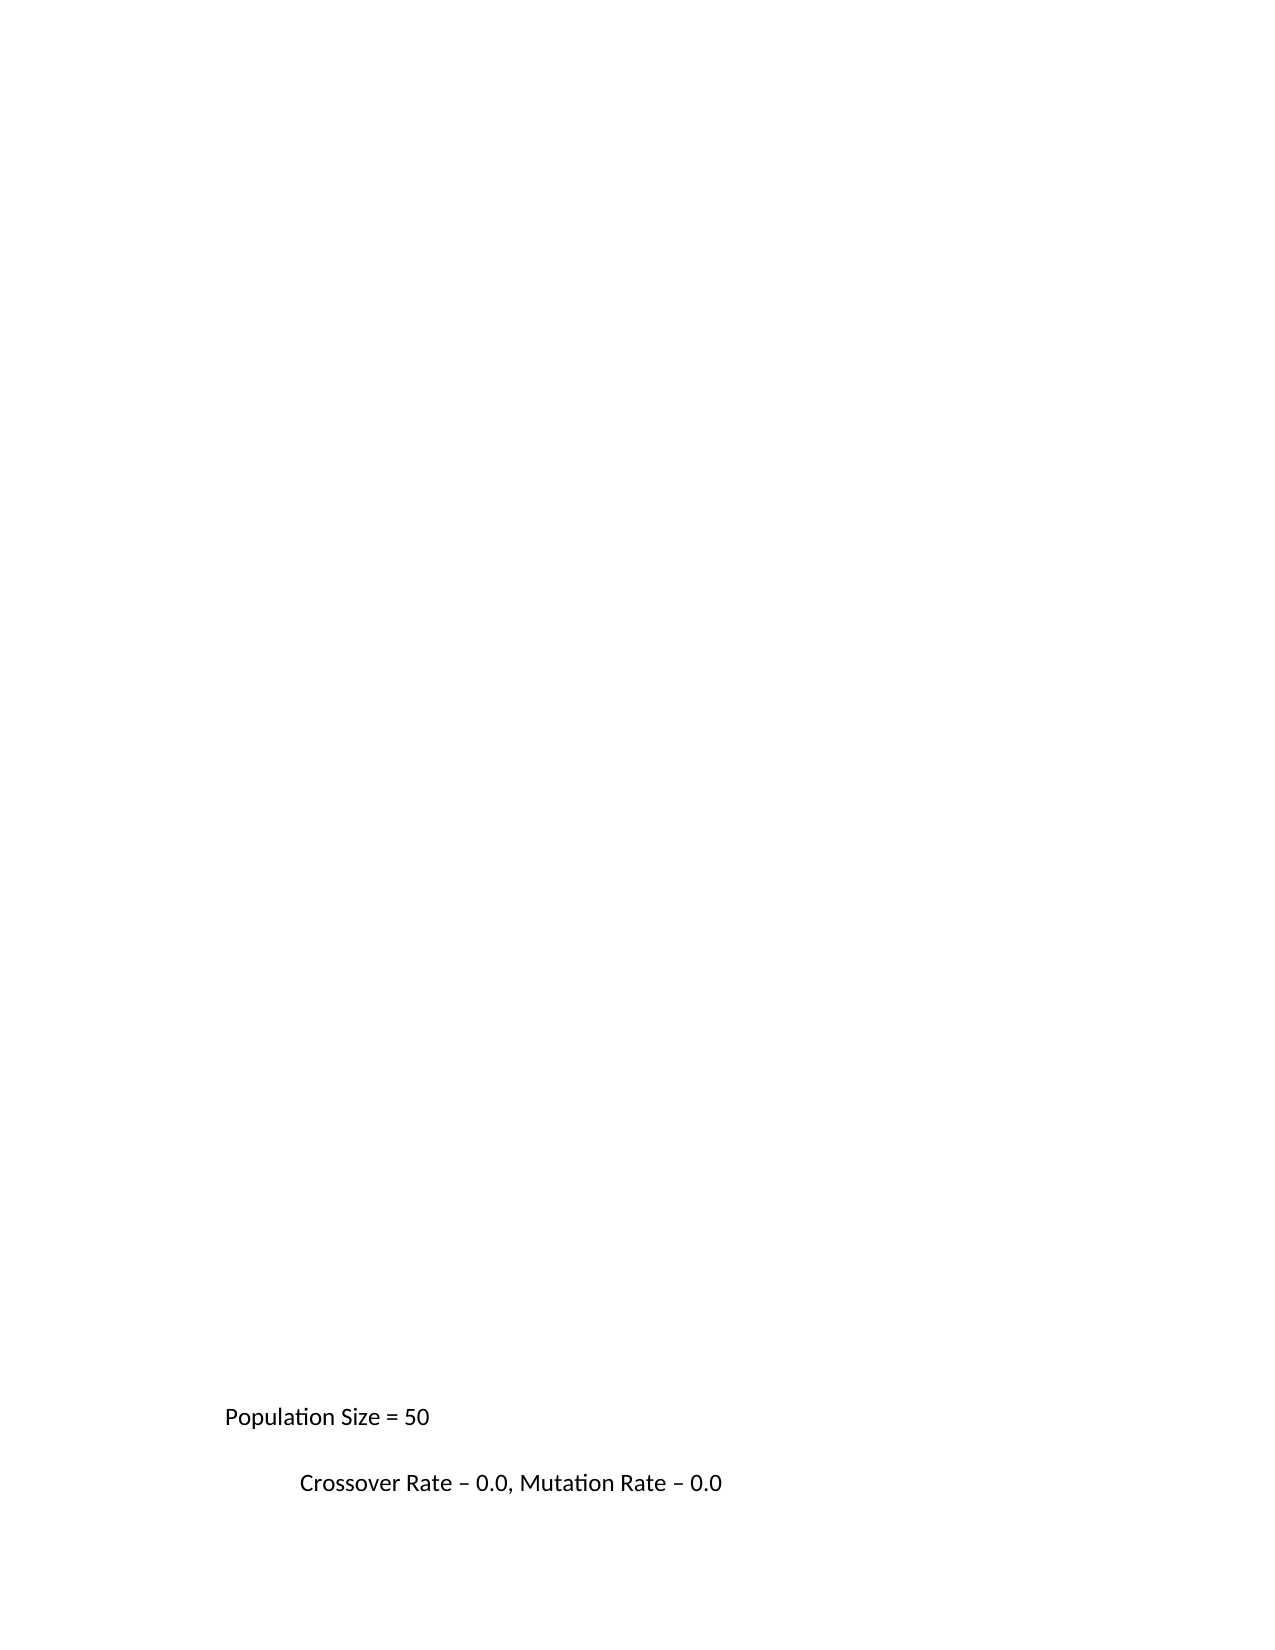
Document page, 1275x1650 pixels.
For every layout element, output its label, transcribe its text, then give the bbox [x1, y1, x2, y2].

list Crossover Rate – 0.0, Mutation Rate – 0.0 [300, 1467, 1125, 1497]
text Population Size = 50 [225, 1401, 1125, 1431]
